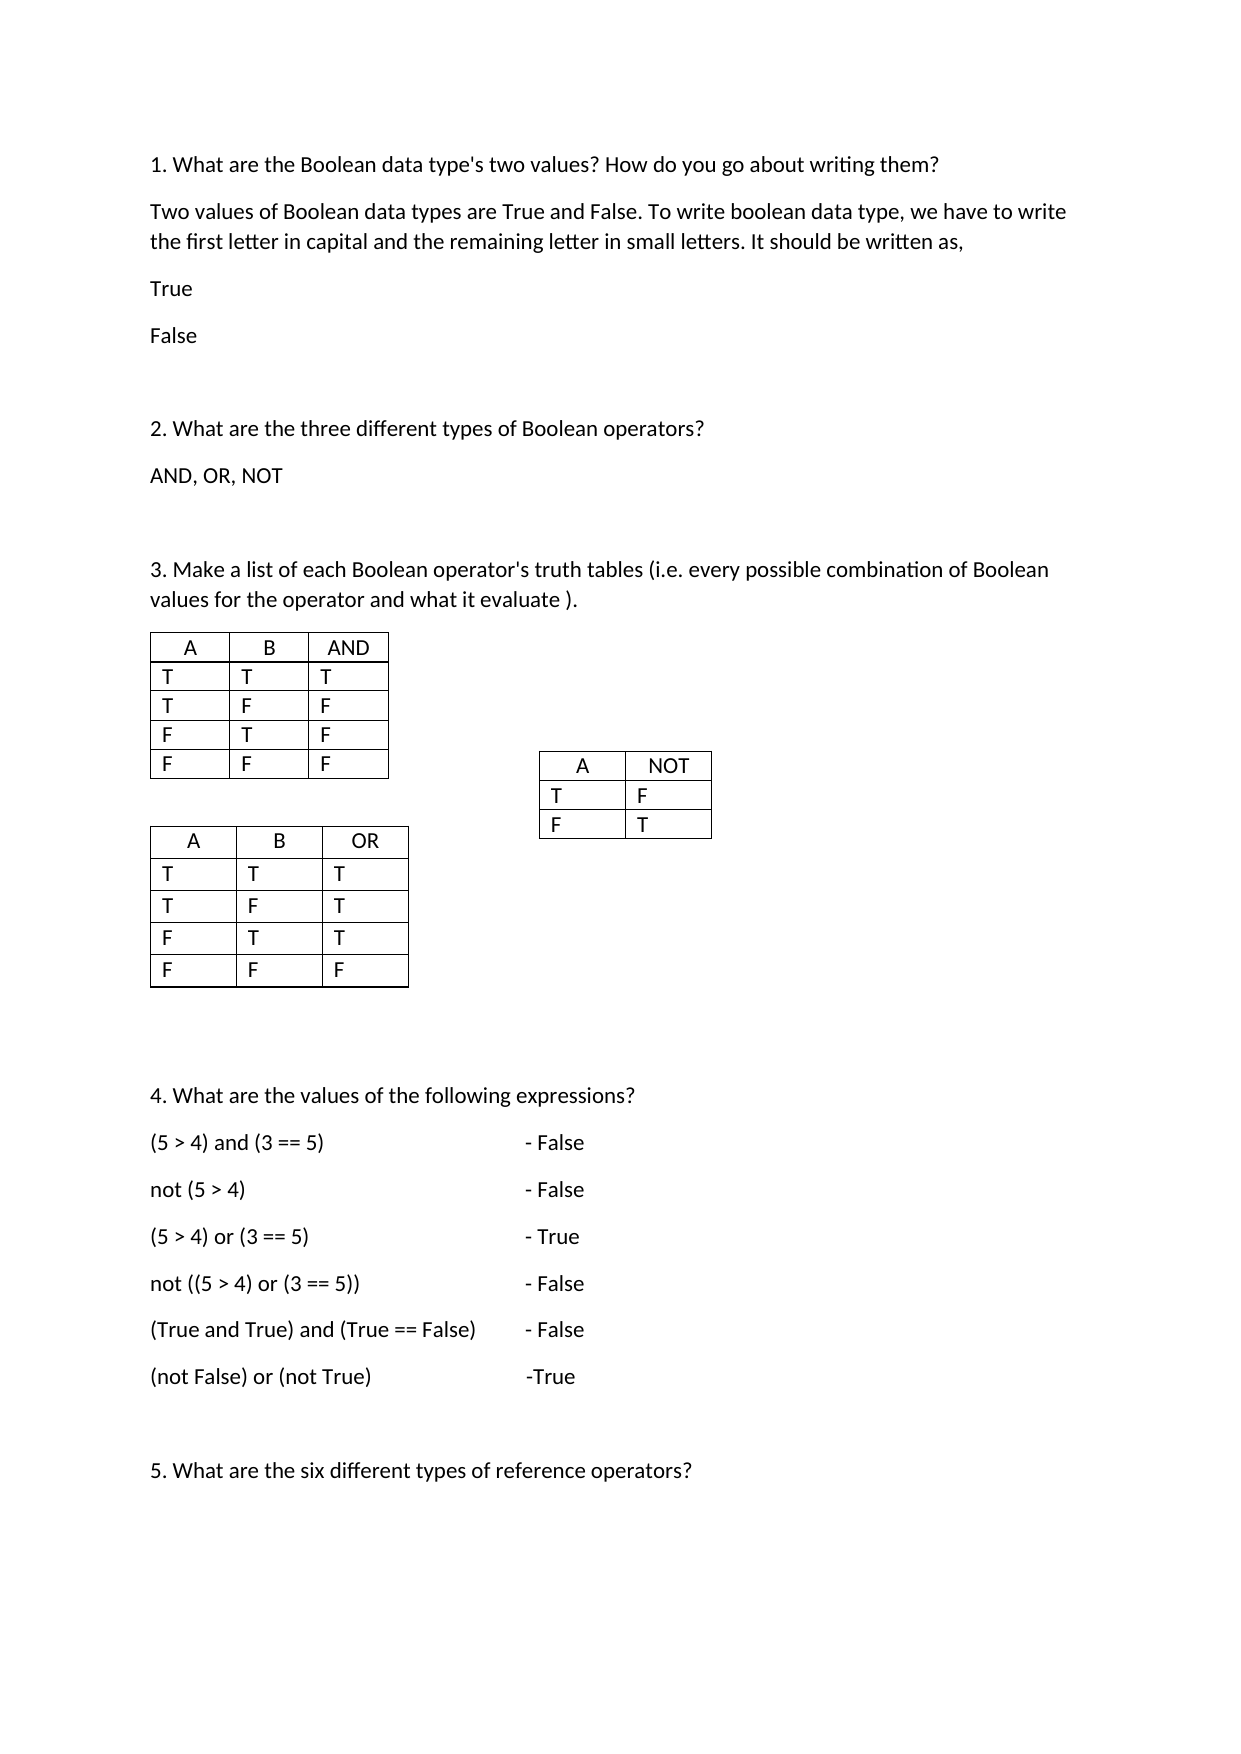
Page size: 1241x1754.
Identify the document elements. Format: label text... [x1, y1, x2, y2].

table_header AND [309, 633, 388, 661]
table_cell T [323, 891, 408, 922]
table_header A [540, 752, 625, 780]
text 4. What are the values of the following expressions? [150, 1081, 1090, 1109]
table_cell T [540, 781, 625, 809]
table_header B [230, 633, 308, 661]
table_cell F [309, 750, 388, 778]
text AND, OR, NOT [150, 461, 1090, 489]
text (5 > 4) or (3 == 5) - True [150, 1222, 1090, 1250]
text 1. What are the Boolean data type's two values? How do you go about writing them? [150, 150, 1090, 178]
text not (5 > 4) - False [150, 1175, 1090, 1203]
text not ((5 > 4) or (3 == 5)) - False [150, 1269, 1090, 1297]
table_header NOT [626, 752, 711, 780]
table_header A [151, 633, 229, 661]
text 3. Make a list of each Boolean operator's truth tables (i.e. every possible combination of Boolean values for the operator and what it evaluate ). [150, 555, 1090, 613]
table_header B [237, 827, 322, 858]
table_cell T [309, 663, 388, 690]
table_cell T [237, 923, 322, 954]
text (not False) or (not True) -True [150, 1362, 1090, 1391]
text 5. What are the six different types of reference operators? [150, 1456, 1090, 1484]
table_cell F [151, 721, 229, 748]
table_cell T [323, 923, 408, 954]
table_cell F [626, 781, 711, 809]
table_cell F [237, 891, 322, 922]
table_cell F [309, 721, 388, 748]
table_cell T [230, 663, 308, 690]
table_cell F [151, 750, 229, 778]
table_cell F [230, 691, 308, 719]
table_cell T [151, 859, 236, 890]
table_cell T [230, 721, 308, 748]
text True [150, 274, 1090, 302]
table_cell F [237, 955, 322, 986]
table_cell T [151, 691, 229, 719]
table_header OR [323, 827, 408, 858]
table_cell F [151, 955, 236, 986]
table_cell F [151, 923, 236, 954]
text (True and True) and (True == False) - False [150, 1316, 1090, 1344]
table_cell T [151, 891, 236, 922]
table_cell F [540, 810, 625, 838]
text Two values of Boolean data types are True and False. To write boolean data type, we have to write the first letter in capital and the remaining letter in small letters. It should be written as, [150, 197, 1090, 255]
table_header A [151, 827, 236, 858]
text 2. What are the three different types of Boolean operators? [150, 414, 1090, 443]
table_cell F [309, 691, 388, 719]
table_cell T [626, 810, 711, 838]
table_cell T [237, 859, 322, 890]
table_cell F [323, 955, 408, 986]
table_cell T [323, 859, 408, 890]
text (5 > 4) and (3 == 5) - False [150, 1128, 1090, 1156]
table_cell T [151, 663, 229, 690]
text False [150, 321, 1090, 349]
table_cell F [230, 750, 308, 778]
